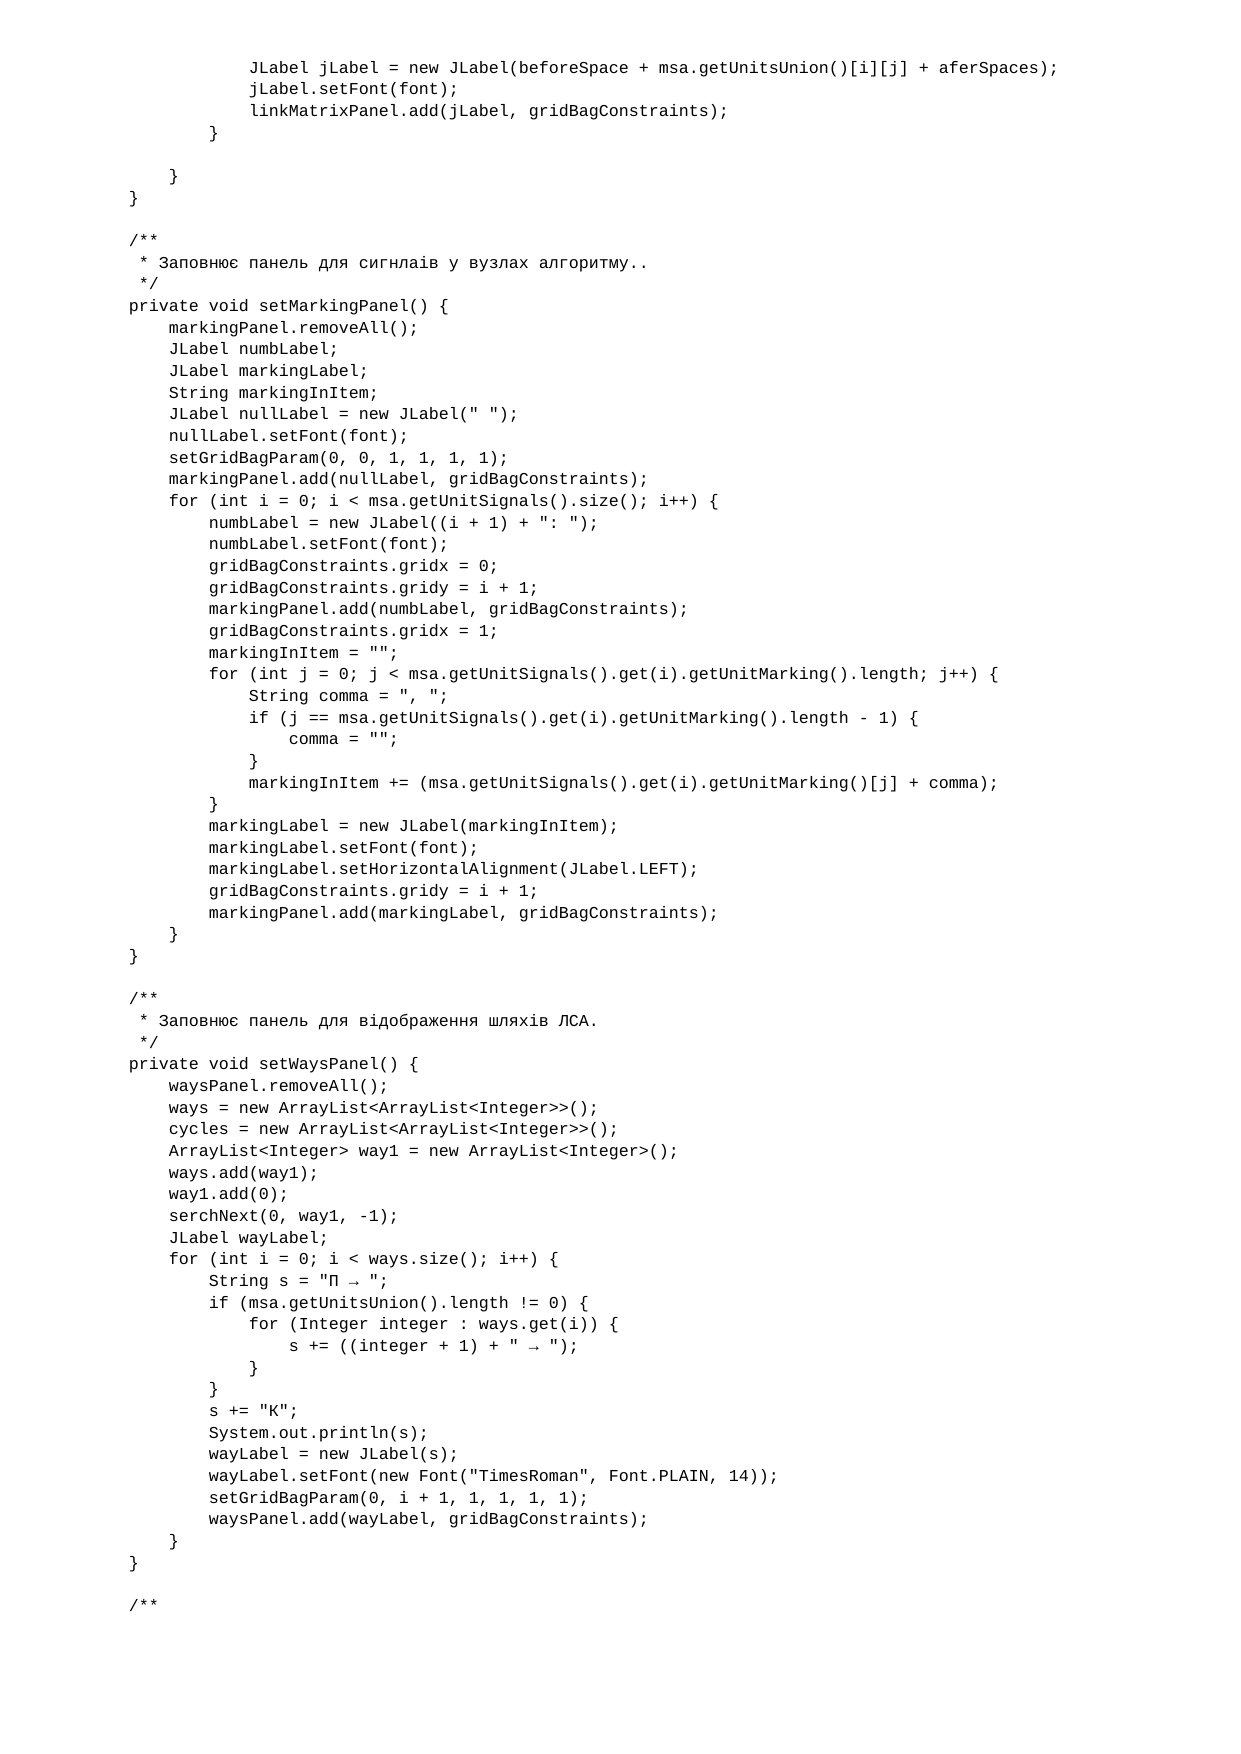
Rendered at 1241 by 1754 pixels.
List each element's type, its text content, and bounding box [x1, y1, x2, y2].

text for (int i = 0; i < msa.getUnitSignals().size(); i++) { [89, 492, 1196, 511]
text } [89, 124, 1196, 143]
text private void setMarkingPanel() { [89, 297, 1196, 316]
text wayLabel = new JLabel(s); [89, 1446, 1196, 1465]
text /** [89, 232, 1196, 251]
text } [89, 926, 1196, 945]
text if (j == msa.getUnitSignals().get(i).getUnitMarking().length - 1) { [89, 709, 1196, 728]
text markingPanel.removeAll(); [89, 319, 1196, 338]
text */ [89, 1034, 1196, 1053]
text gridBagConstraints.gridy = i + 1; [89, 882, 1196, 901]
text String markingInItem; [89, 384, 1196, 403]
text markingPanel.add(numbLabel, gridBagConstraints); [89, 601, 1196, 620]
text } [89, 167, 1196, 186]
text JLabel jLabel = new JLabel(beforeSpace + msa.getUnitsUnion()[i][j] + aferSpaces); [89, 59, 1196, 78]
text numbLabel.setFont(font); [89, 536, 1196, 555]
text markingInItem = ""; [89, 644, 1196, 663]
text /** [89, 991, 1196, 1010]
text markingPanel.add(markingLabel, gridBagConstraints); [89, 904, 1196, 923]
text linkMatrixPanel.add(jLabel, gridBagConstraints); [89, 102, 1196, 121]
text * Заповнює панель для відображення шляхів ЛСА. [89, 1012, 1196, 1031]
text /** [89, 1597, 1196, 1616]
text cycles = new ArrayList<ArrayList<Integer>>(); [89, 1121, 1196, 1140]
text waysPanel.add(wayLabel, gridBagConstraints); [89, 1511, 1196, 1530]
text JLabel wayLabel; [89, 1229, 1196, 1248]
text JLabel nullLabel = new JLabel(" "); [89, 406, 1196, 425]
text } [89, 947, 1196, 966]
text ways = new ArrayList<ArrayList<Integer>>(); [89, 1099, 1196, 1118]
text } [89, 1381, 1196, 1400]
text jLabel.setFont(font); [89, 81, 1196, 100]
text markingInItem += (msa.getUnitSignals().get(i).getUnitMarking()[j] + comma); [89, 774, 1196, 793]
text way1.add(0); [89, 1186, 1196, 1205]
text numbLabel = new JLabel((i + 1) + ": "); [89, 514, 1196, 533]
text } [89, 1554, 1196, 1573]
text ArrayList<Integer> way1 = new ArrayList<Integer>(); [89, 1142, 1196, 1161]
text markingLabel.setFont(font); [89, 839, 1196, 858]
text } [89, 796, 1196, 815]
text serchNext(0, way1, -1); [89, 1207, 1196, 1226]
text System.out.println(s); [89, 1424, 1196, 1443]
text setGridBagParam(0, i + 1, 1, 1, 1, 1); [89, 1489, 1196, 1508]
text gridBagConstraints.gridx = 0; [89, 557, 1196, 576]
text setGridBagParam(0, 0, 1, 1, 1, 1); [89, 449, 1196, 468]
text } [89, 1359, 1196, 1378]
text JLabel markingLabel; [89, 362, 1196, 381]
text * Заповнює панель для сигнлаів у вузлах алгоритму.. [89, 254, 1196, 273]
text markingPanel.add(nullLabel, gridBagConstraints); [89, 471, 1196, 490]
text JLabel numbLabel; [89, 341, 1196, 360]
text comma = ""; [89, 731, 1196, 750]
text for (int j = 0; j < msa.getUnitSignals().get(i).getUnitMarking().length; j++) { [89, 666, 1196, 685]
text s += ((integer + 1) + " → "); [89, 1337, 1196, 1356]
text s += "К"; [89, 1402, 1196, 1421]
text private void setWaysPanel() { [89, 1056, 1196, 1075]
text markingLabel = new JLabel(markingInItem); [89, 817, 1196, 836]
text ways.add(way1); [89, 1164, 1196, 1183]
text for (int i = 0; i < ways.size(); i++) { [89, 1251, 1196, 1270]
text nullLabel.setFont(font); [89, 427, 1196, 446]
text String comma = ", "; [89, 687, 1196, 706]
text gridBagConstraints.gridx = 1; [89, 622, 1196, 641]
text } [89, 1532, 1196, 1551]
text wayLabel.setFont(new Font("TimesRoman", Font.PLAIN, 14)); [89, 1467, 1196, 1486]
text String s = "П → "; [89, 1272, 1196, 1291]
text markingLabel.setHorizontalAlignment(JLabel.LEFT); [89, 861, 1196, 880]
text */ [89, 276, 1196, 295]
text } [89, 752, 1196, 771]
text for (Integer integer : ways.get(i)) { [89, 1316, 1196, 1335]
text gridBagConstraints.gridy = i + 1; [89, 579, 1196, 598]
text if (msa.getUnitsUnion().length != 0) { [89, 1294, 1196, 1313]
text waysPanel.removeAll(); [89, 1077, 1196, 1096]
text } [89, 189, 1196, 208]
